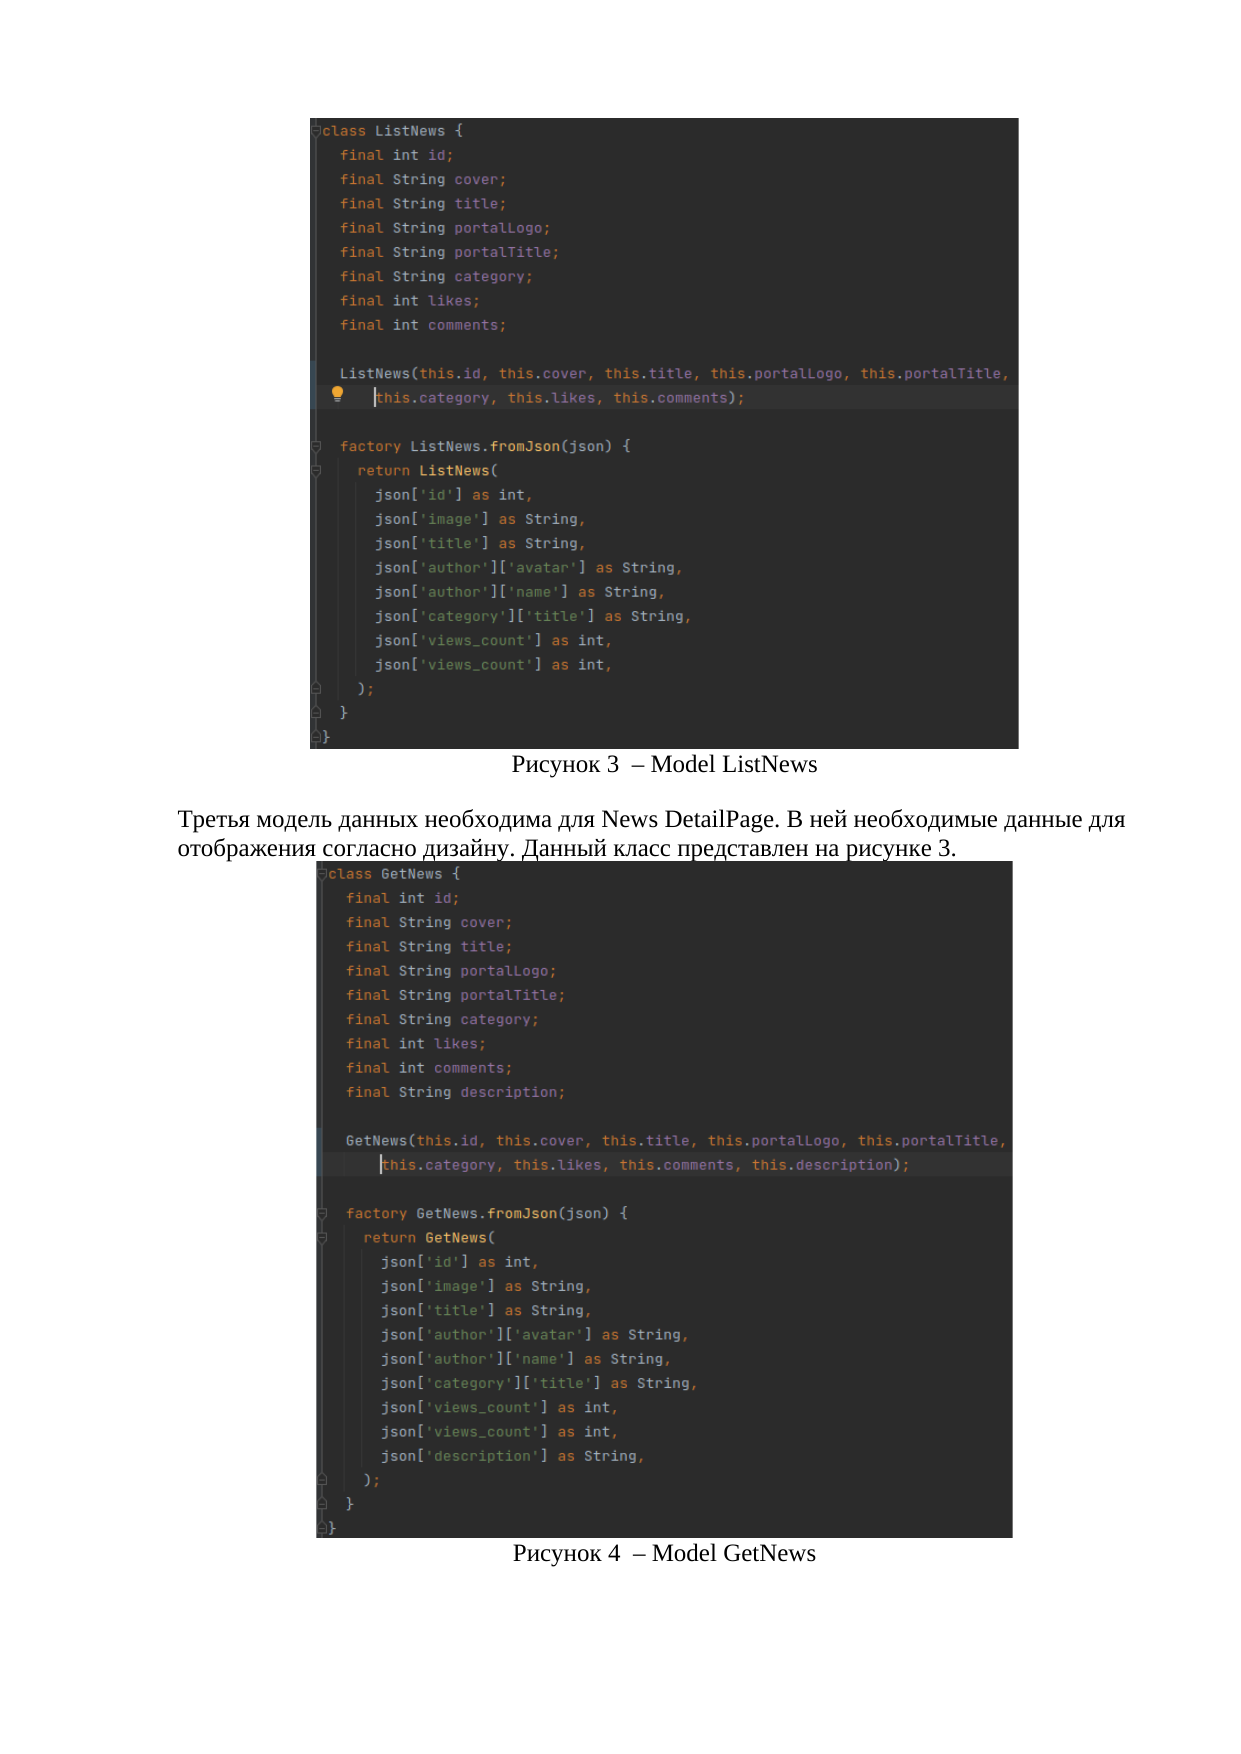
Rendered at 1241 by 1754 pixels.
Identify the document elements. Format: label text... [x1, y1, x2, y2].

text Рисунок 4 – Model GetNews [177, 1538, 1152, 1567]
text Третья модель данных необходима для News DetailPage. В ней необходимые данные для отображения согласно дизайну. Данный класс представлен на рисунке 3. [177, 804, 1152, 861]
picture [316, 861, 1013, 1538]
text Рисунок 3 – Model ListNews [177, 749, 1152, 777]
picture [310, 118, 1019, 749]
